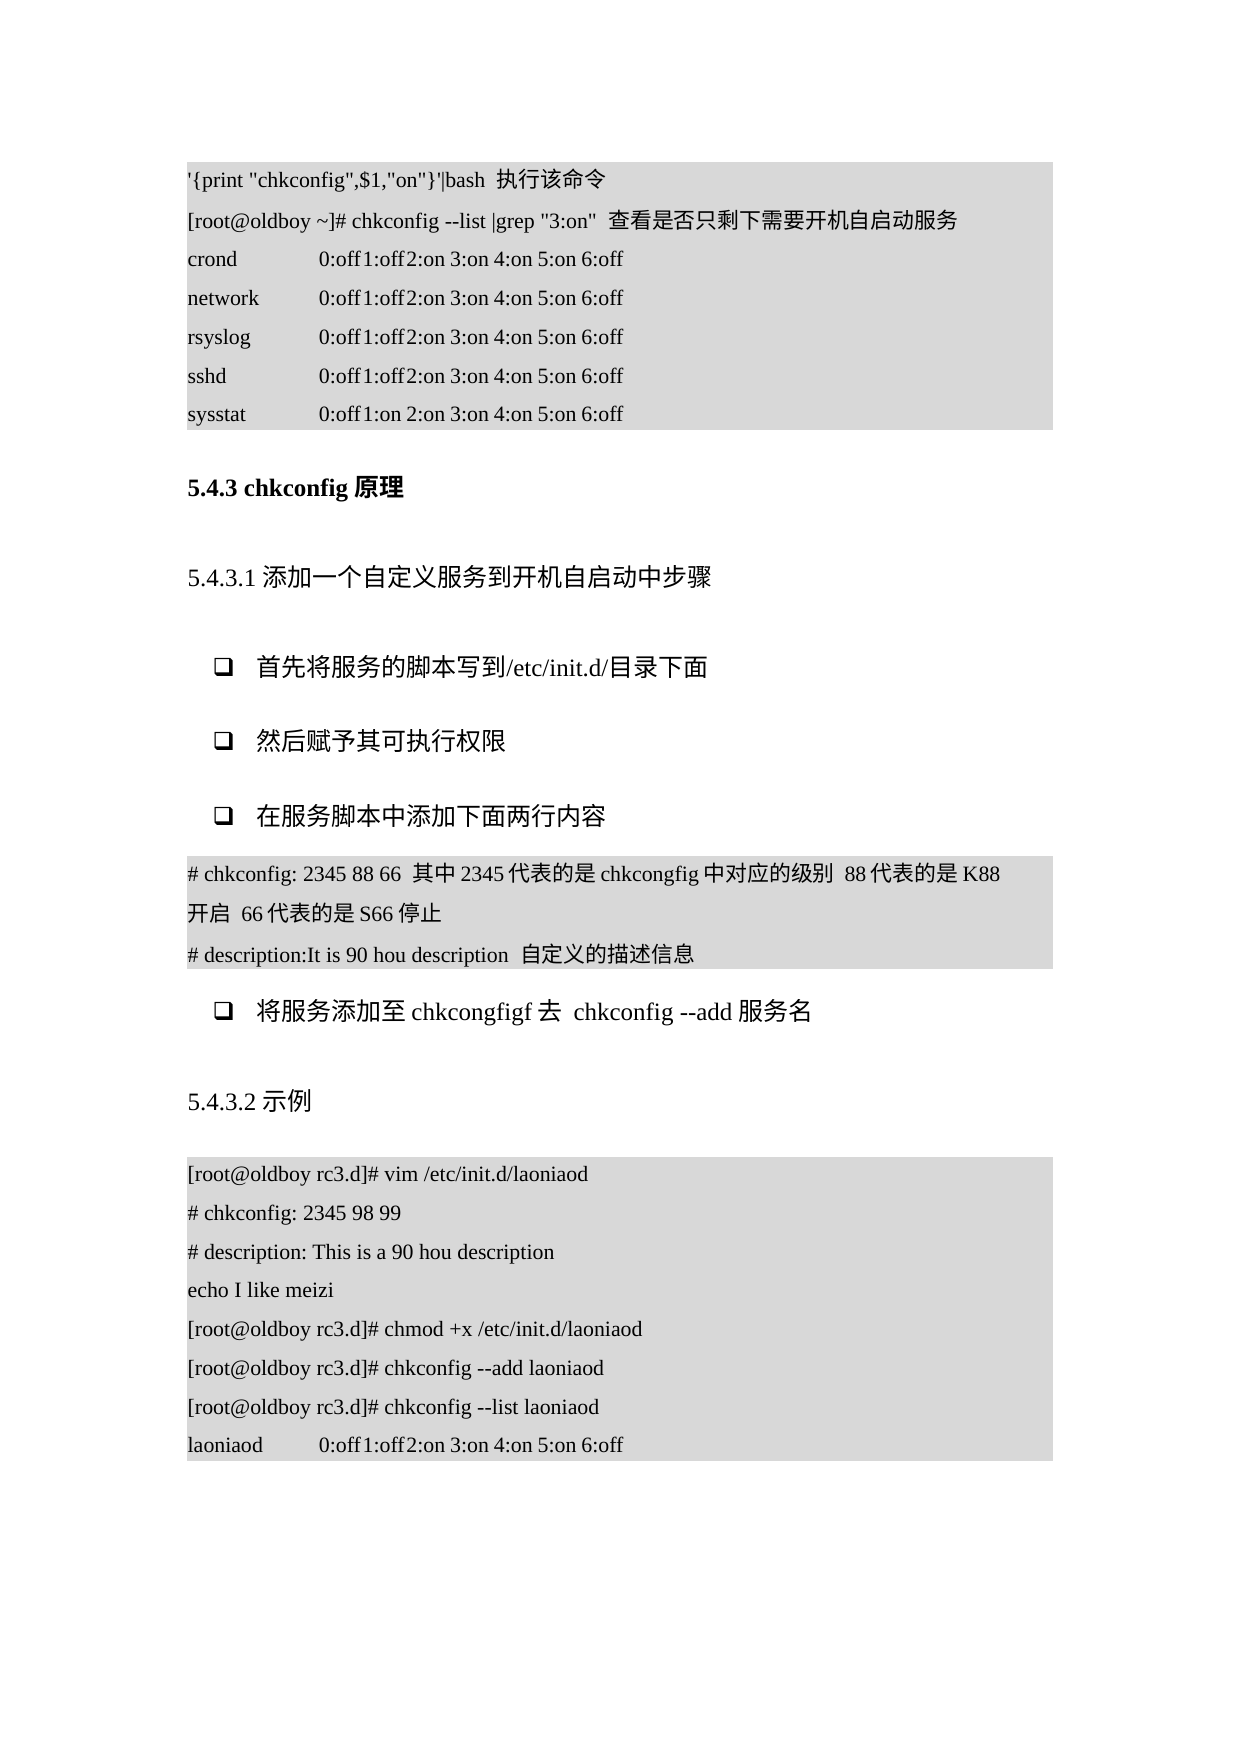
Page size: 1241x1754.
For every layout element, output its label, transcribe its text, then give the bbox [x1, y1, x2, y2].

subtitle 5.4.3 chkconfig 原理 [187, 453, 1053, 518]
list 在服务脚本中添加下面两行内容 [212, 782, 1053, 847]
text crond 0:off 1:off 2:on 3:on 4:on 5:on 6:off [187, 243, 1053, 275]
list 将服务添加至chkcongfigf去 chkconfig --add 服务名 [212, 977, 1053, 1042]
text laoniaod 0:off 1:off 2:on 3:on 4:on 5:on 6:off [187, 1429, 1053, 1461]
list 然后赋予其可执行权限 [212, 707, 1053, 772]
text # chkconfig: 2345 98 99 [187, 1196, 1053, 1229]
list 首先将服务的脚本写到/etc/init.d/目录下面 [212, 633, 1053, 698]
text [root@oldboy rc3.d]# chkconfig --list laoniaod [187, 1390, 1053, 1422]
text echo I like meizi [187, 1274, 1053, 1306]
text network 0:off 1:off 2:on 3:on 4:on 5:on 6:off [187, 282, 1053, 314]
subtitle 5.4.3.2 示例 [187, 1067, 1053, 1132]
text [root@oldboy ~]# chkconfig --list |grep "3:on" 查看是否只剩下需要开机自启动服务 [187, 202, 1053, 235]
text 开启 66代表的是S66 停止 [187, 896, 1053, 928]
text sysstat 0:off 1:on 2:on 3:on 4:on 5:on 6:off [187, 398, 1053, 430]
text [root@oldboy rc3.d]# chkconfig --add laoniaod [187, 1351, 1053, 1384]
subtitle 5.4.3.1 添加一个自定义服务到开机自启动中步骤 [187, 543, 1053, 608]
text [root@oldboy rc3.d]# chmod +x /etc/init.d/laoniaod [187, 1312, 1053, 1345]
text # description:It is 90 hou description 自定义的描述信息 [187, 936, 1053, 969]
text sshd 0:off 1:off 2:on 3:on 4:on 5:on 6:off [187, 359, 1053, 392]
text rsyslog 0:off 1:off 2:on 3:on 4:on 5:on 6:off [187, 320, 1053, 353]
text # description: This is a 90 hou description [187, 1235, 1053, 1267]
text # chkconfig: 2345 88 66 其中2345代表的是chkcongfig中对应的级别 88代表的是K88 [187, 856, 1053, 888]
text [187, 162, 1053, 194]
text [root@oldboy rc3.d]# vim /etc/init.d/laoniaod [187, 1157, 1053, 1190]
